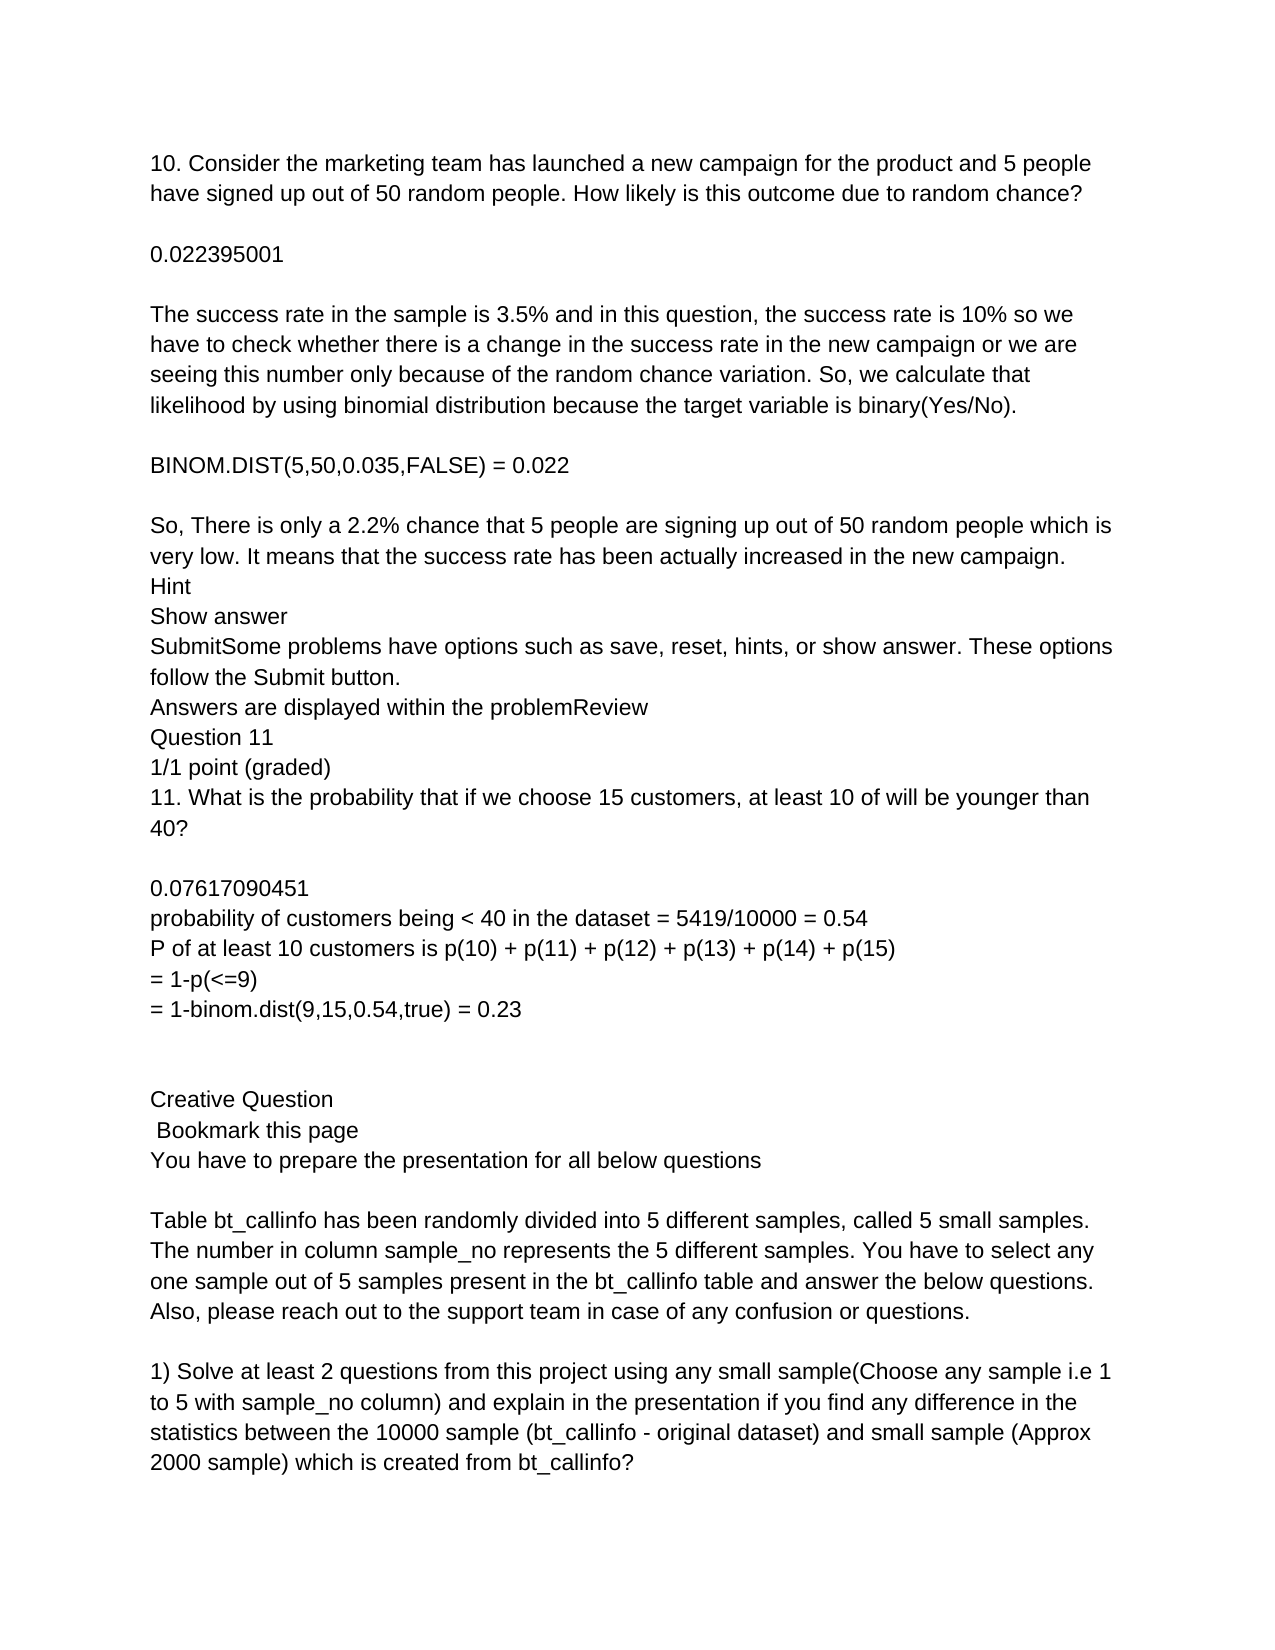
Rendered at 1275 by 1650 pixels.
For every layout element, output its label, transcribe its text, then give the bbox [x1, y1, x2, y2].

text 11. What is the probability that if we choose 15 customers, at least 10 of will be younger than 40? [150, 784, 1125, 841]
text Answers are displayed within the problemReview [150, 694, 1125, 720]
text Hint [150, 573, 1125, 599]
text = 1-binom.dist(9,15,0.54,true) = 0.23 [150, 996, 1125, 1022]
text So, There is only a 2.2% chance that 5 people are signing up out of 50 random people which is very low. It means that the success rate has been actually increased in the new campaign. [150, 512, 1125, 569]
text You have to prepare the presentation for all below questions [150, 1147, 1125, 1173]
text 0.022395001 [150, 241, 1125, 267]
text Question 11 [150, 724, 1125, 750]
text P of at least 10 customers is p(10) + p(11) + p(12) + p(13) + p(14) + p(15) [150, 935, 1125, 962]
text The success rate in the sample is 3.5% and in this question, the success rate is 10% so we have to check whether there is a change in the success rate in the new campaign or we are seeing this number only because of the random chance variation. So, we calculate that likelihood by using binomial distribution because the target variable is binary(Yes/No). [150, 301, 1125, 418]
text Show answer [150, 603, 1125, 629]
text Creative Question [150, 1086, 1125, 1113]
text 1) Solve at least 2 questions from this project using any small sample(Choose any sample i.e 1 to 5 with sample_no column) and explain in the presentation if you find any difference in the statistics between the 10000 sample (bt_callinfo - original dataset) and small sample (Approx 2000 sample) which is created from bt_callinfo? [150, 1358, 1125, 1475]
text 0.07617090451 [150, 875, 1125, 901]
text probability of customers being < 40 in the dataset = 5419/10000 = 0.54 [150, 905, 1125, 932]
text Table bt_callinfo has been randomly divided into 5 different samples, called 5 small samples. The number in column sample_no represents the 5 different samples. You have to select any one sample out of 5 samples present in the bt_callinfo table and answer the below questions. Also, please reach out to the support team in case of any confusion or questions. [150, 1207, 1125, 1324]
text SubmitSome problems have options such as save, reset, hints, or show answer. These options follow the Submit button. [150, 633, 1125, 690]
text 1/1 point (graded) [150, 754, 1125, 781]
text BINOM.DIST(5,50,0.035,FALSE) = 0.022 [150, 452, 1125, 478]
text Bookmark this page [150, 1117, 1125, 1143]
text 10. Consider the marketing team has launched a new campaign for the product and 5 people have signed up out of 50 random people. How likely is this outcome due to random chance? [150, 150, 1125, 207]
text = 1-p(<=9) [150, 966, 1125, 992]
